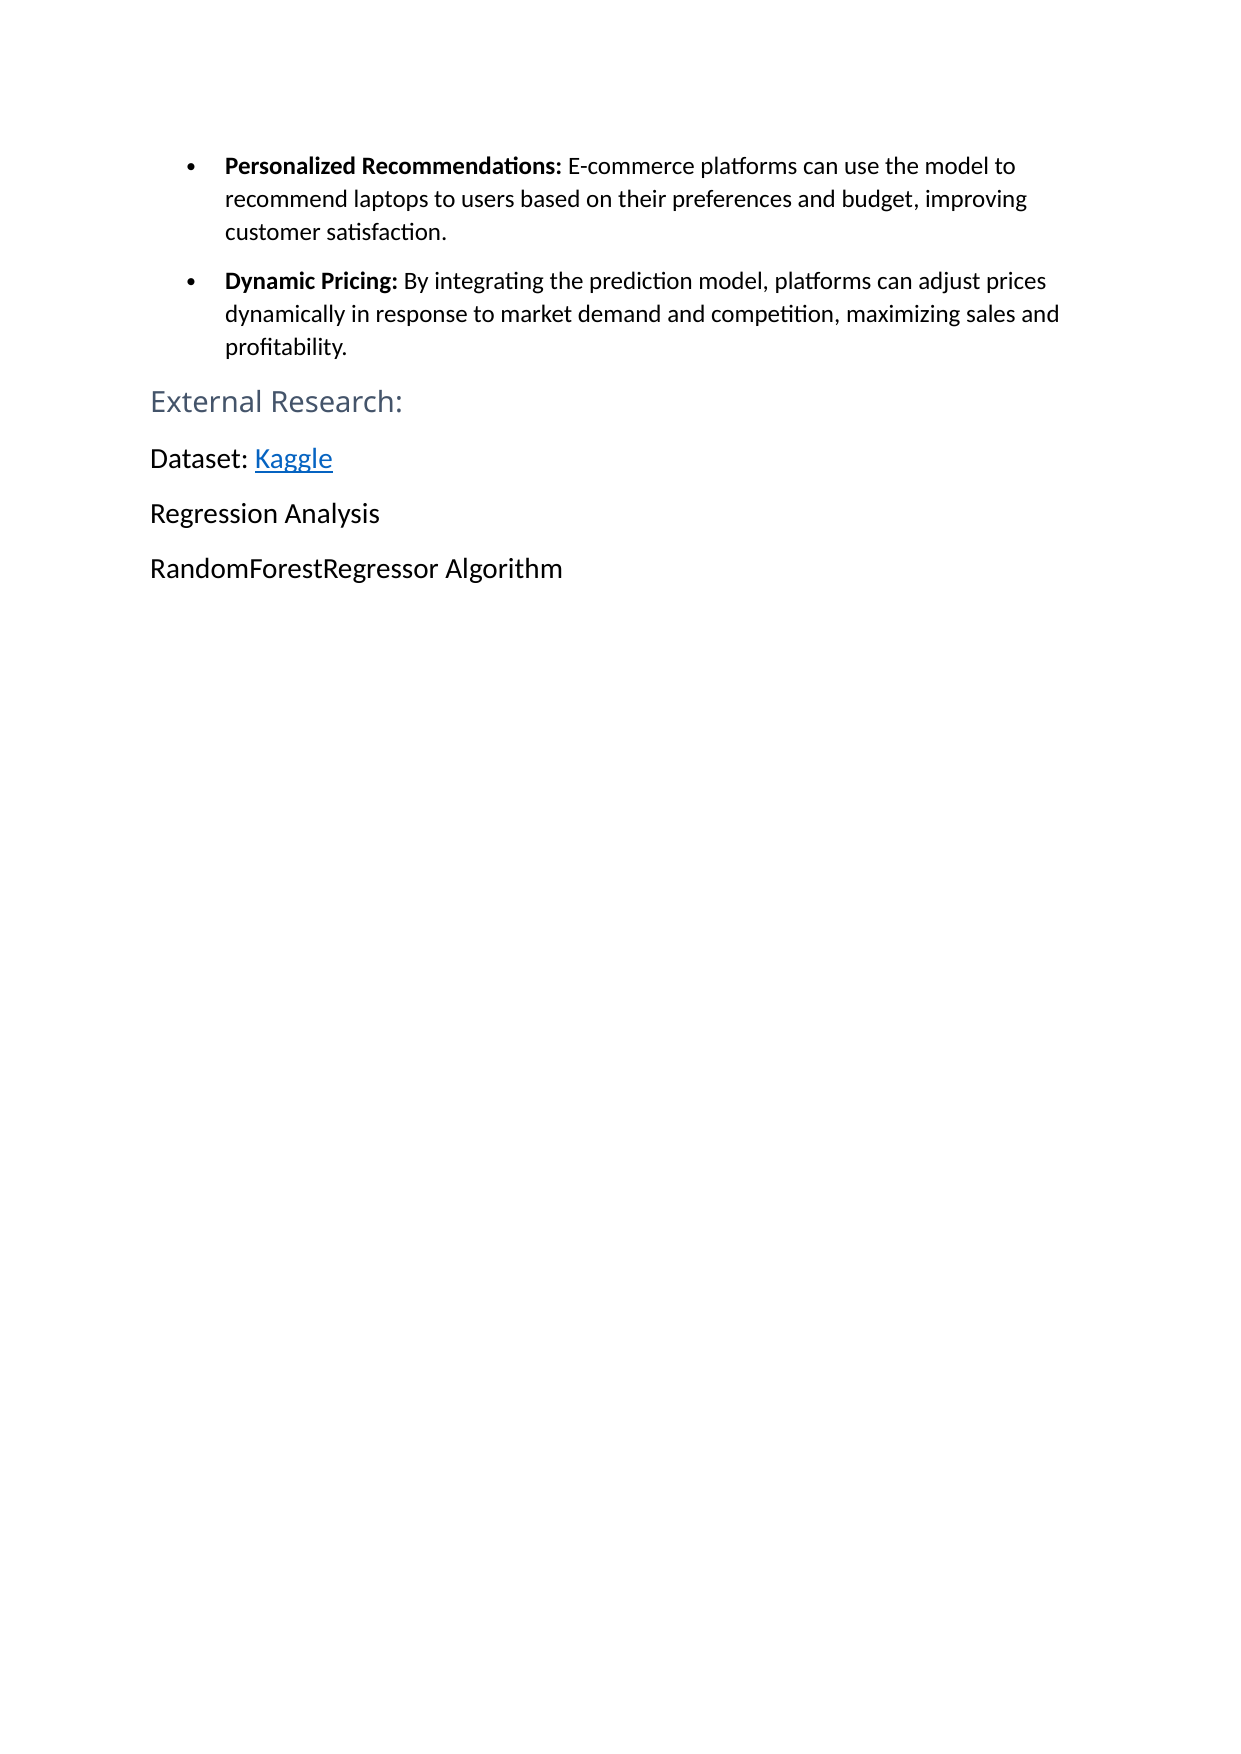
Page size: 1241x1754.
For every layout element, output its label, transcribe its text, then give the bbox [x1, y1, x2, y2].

text Regression Analysis [150, 495, 1090, 531]
text External Research: [150, 381, 1090, 421]
list Dynamic Pricing: By integrating the prediction model, platforms can adjust prices dynamically in response to market demand and competition, maximizing sales and profitability. [187, 265, 1090, 362]
text Dataset: Kaggle [150, 440, 1090, 476]
list Personalized Recommendations: E-commerce platforms can use the model to recommend laptops to users based on their preferences and budget, improving customer satisfaction. [187, 150, 1090, 246]
text RandomForestRegressor Algorithm [150, 551, 1090, 586]
